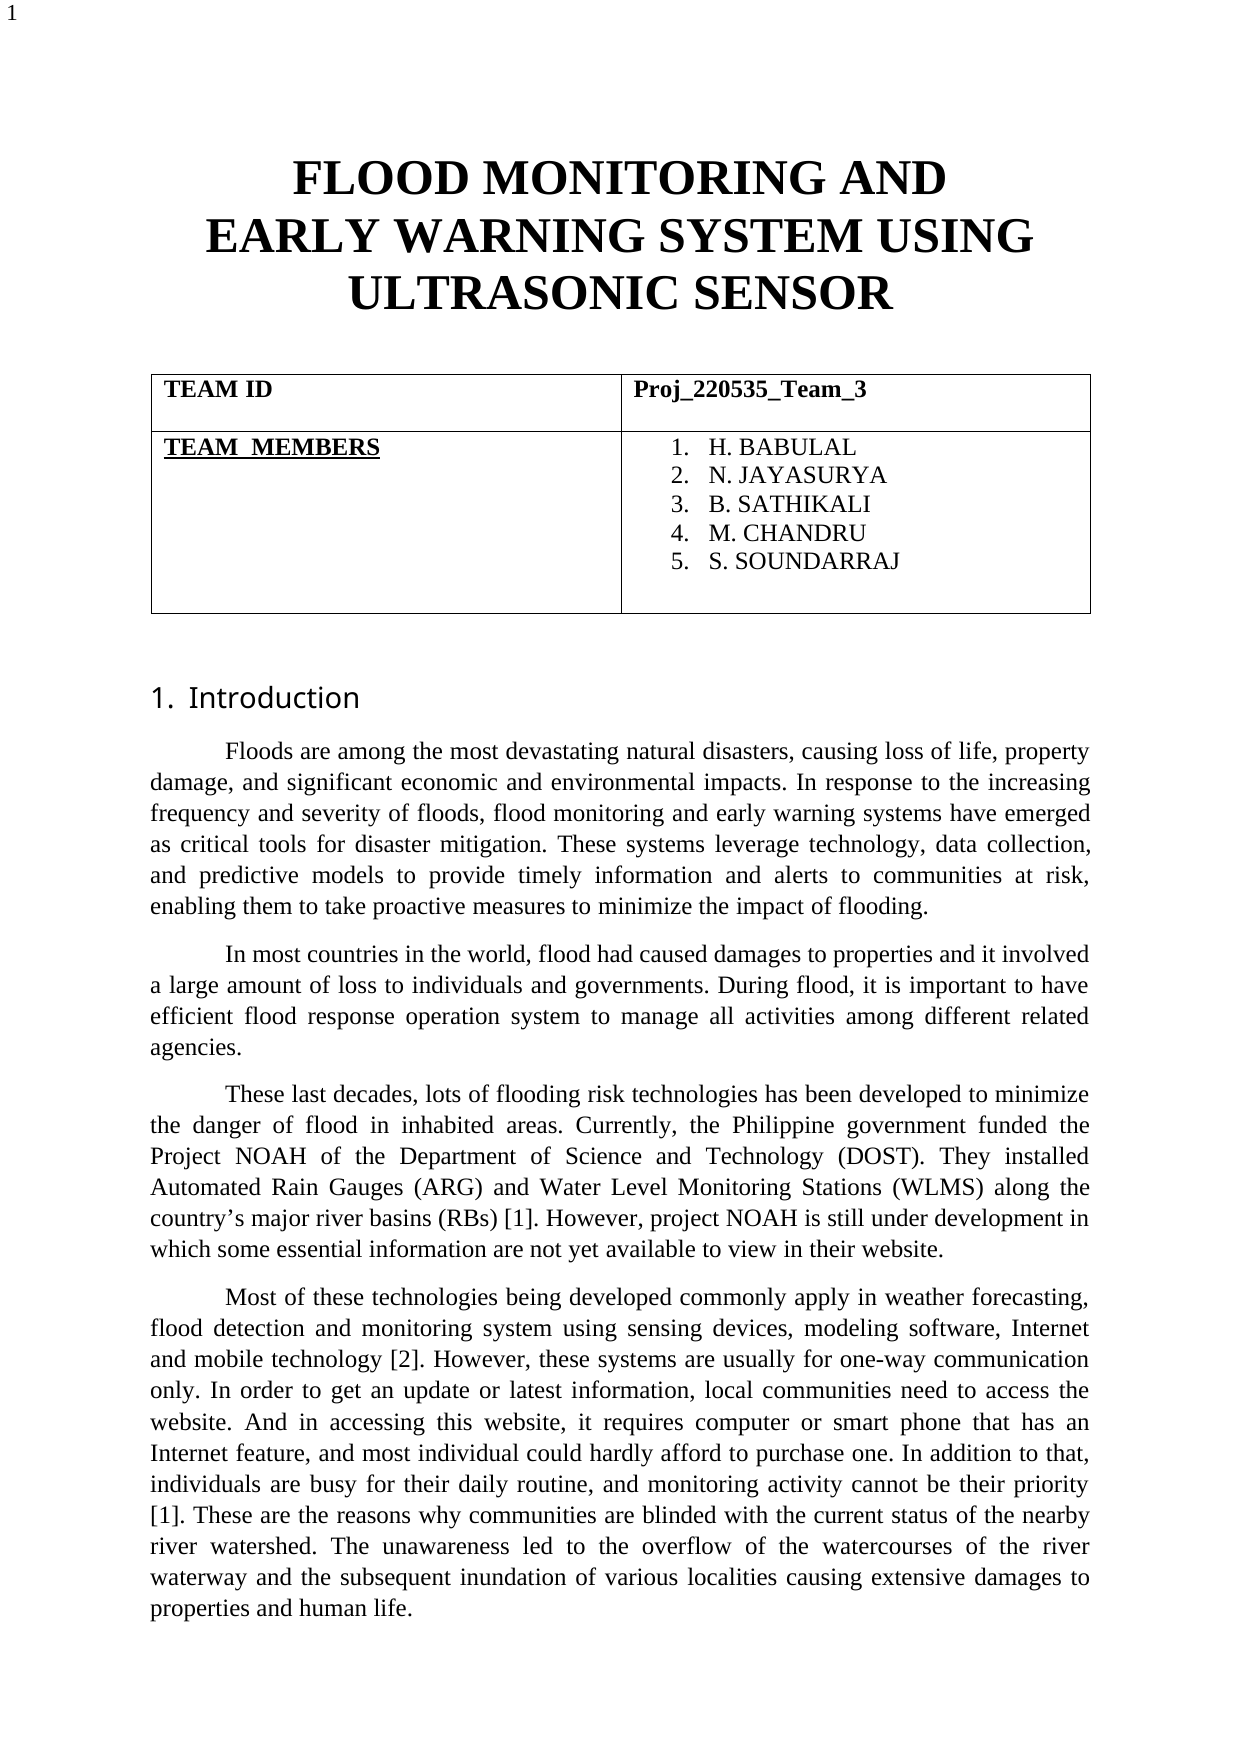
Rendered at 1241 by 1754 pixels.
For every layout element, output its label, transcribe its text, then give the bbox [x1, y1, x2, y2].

table_header Proj_220535_Team_3 [622, 375, 1090, 431]
table_cell TEAM MEMBERS [152, 432, 621, 612]
text Most of these technologies being developed commonly apply in weather forecasting, flood detection and monitoring system using sensing devices, modeling software, Internet and mobile technology [2]. However, these systems are usually for one-way communication only. In order to get an update or latest information, local communities need to access the website. And in accessing this website, it requires computer or smart phone that has an Internet feature, and most individual could hardly afford to purchase one. In addition to that, individuals are busy for their daily routine, and monitoring activity cannot be their priority [1]. These are the reasons why communities are blinded with the current status of the nearby river watershed. The unawareness led to the overflow of the watercourses of the river waterway and the subsequent inundation of various localities causing extensive damages to properties and human life. [150, 1282, 1090, 1622]
text In most countries in the world, flood had caused damages to properties and it involved a large amount of loss to individuals and governments. During flood, it is important to have efficient flood response operation system to manage all activities among different related agencies. [150, 939, 1090, 1061]
text These last decades, lots of flooding risk technologies has been developed to minimize the danger of flood in inhabited areas. Currently, the Philippine government funded the Project NOAH of the Department of Science and Technology (DOST). They installed Automated Rain Gauges (ARG) and Water Level Monitoring Stations (WLMS) along the country’s major river basins (RBs) [1]. However, project NOAH is still under development in which some essential information are not yet available to view in their website. [150, 1079, 1090, 1263]
title FLOOD MONITORING AND EARLY WARNING SYSTEM USING ULTRASONIC SENSOR [198, 148, 1041, 320]
table_header TEAM ID [152, 375, 621, 431]
list Introduction [150, 677, 1113, 717]
text Floods are among the most devastating natural disasters, causing loss of life, property damage, and significant economic and environmental impacts. In response to the increasing frequency and severity of floods, flood monitoring and early warning systems have emerged as critical tools for disaster mitigation. These systems leverage technology, data collection, and predictive models to provide timely information and alerts to communities at risk, enabling them to take proactive measures to minimize the impact of flooding. [150, 736, 1091, 920]
table_cell H. BABULAL N. JAYASURYA B. SATHIKALI M. CHANDRU S. SOUNDARRAJ [622, 432, 1090, 612]
